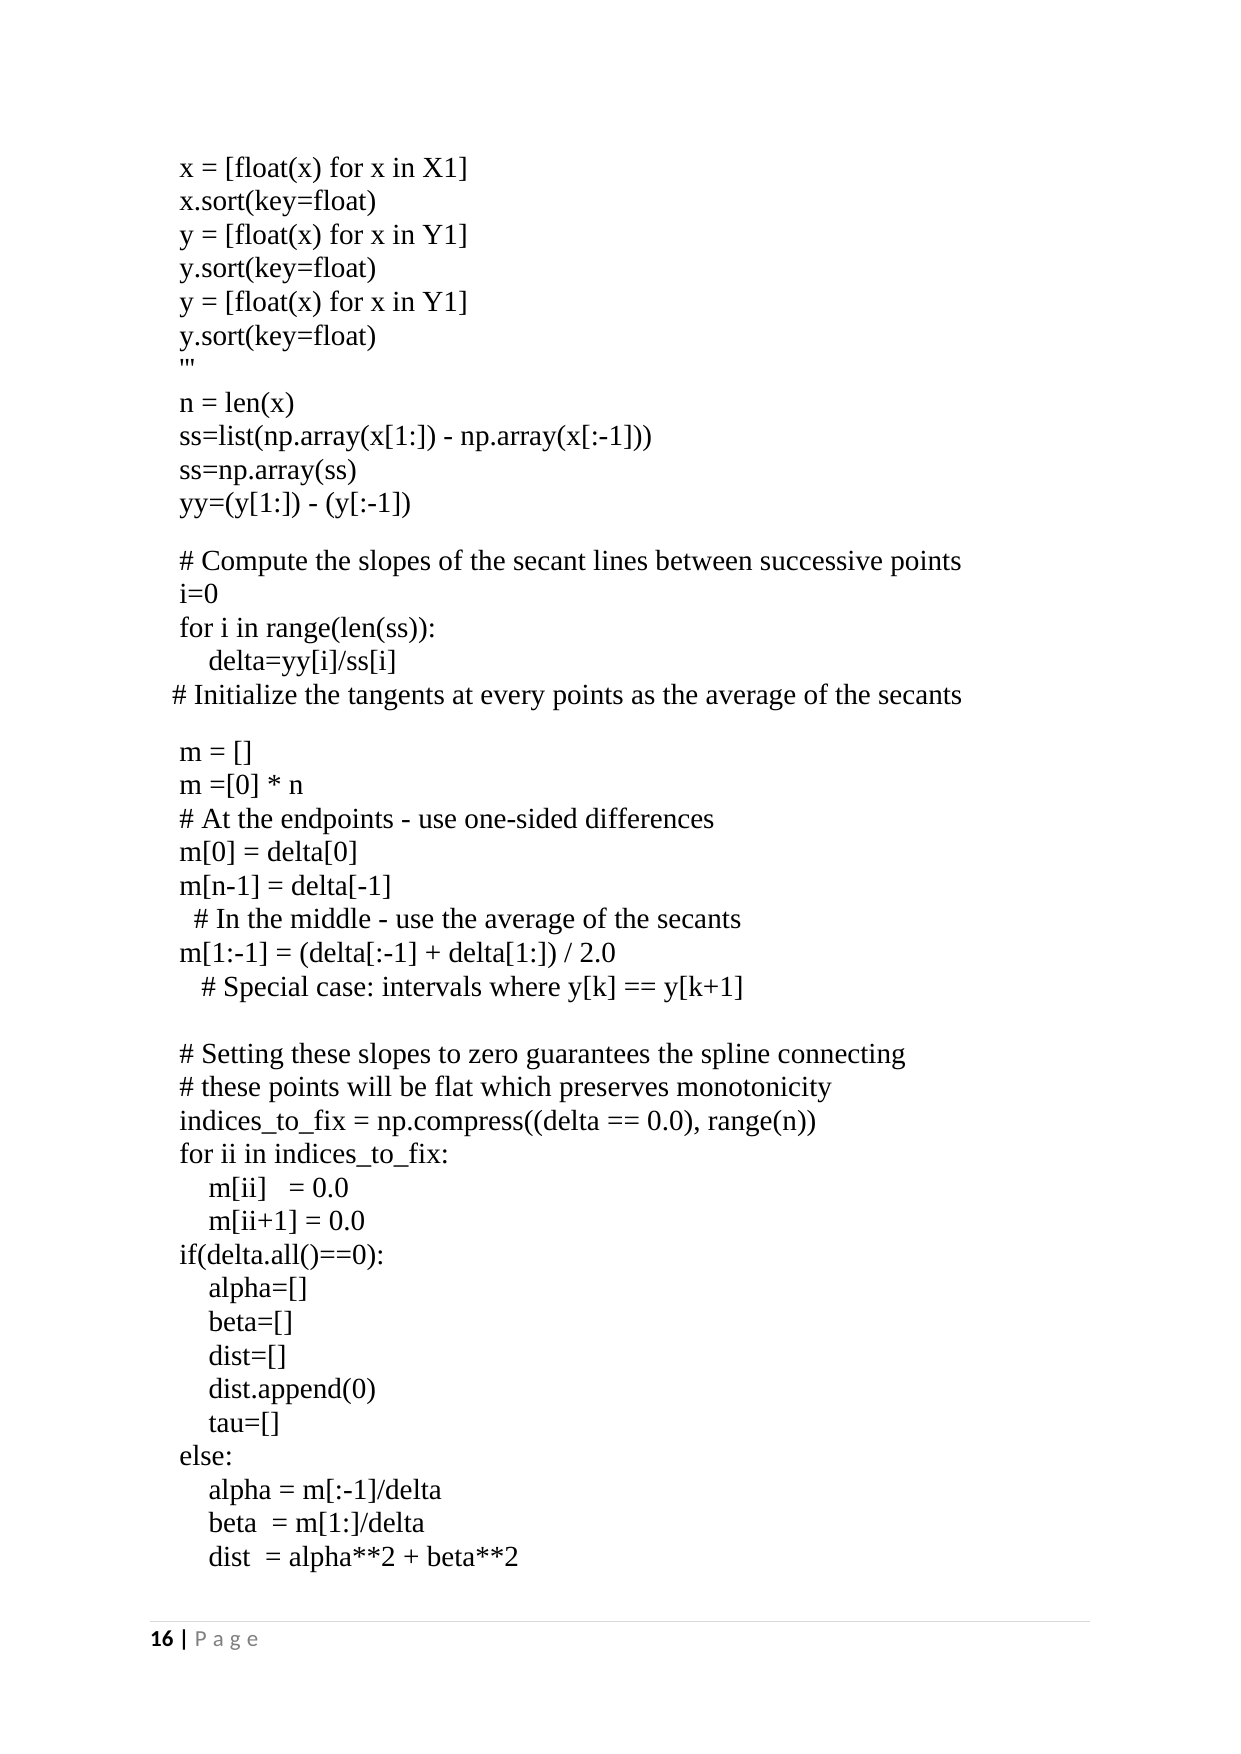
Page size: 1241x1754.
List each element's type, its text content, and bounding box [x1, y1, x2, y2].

text n = len(x) [150, 385, 1090, 418]
text ss=np.array(ss) [150, 452, 1090, 485]
text indices_to_fix = np.compress((delta == 0.0), range(n)) [150, 1103, 1090, 1136]
text dist.append(0) [150, 1371, 1090, 1405]
text for i in range(len(ss)): [150, 610, 1090, 643]
text y.sort(key=float) [150, 251, 1090, 284]
text for ii in indices_to_fix: [150, 1136, 1090, 1170]
text m[0] = delta[0] [150, 834, 1090, 868]
text m[1:-1] = (delta[:-1] + delta[1:]) / 2.0 [150, 935, 1090, 969]
text # Compute the slopes of the secant lines between successive points [150, 543, 1090, 576]
text ss=list(np.array(x[1:]) - np.array(x[:-1])) [150, 418, 1090, 452]
text x.sort(key=float) [150, 183, 1090, 217]
text delta=yy[i]/ss[i] [150, 643, 1090, 677]
text tau=[] [150, 1405, 1090, 1438]
text # Special case: intervals where y[k] == y[k+1] [150, 969, 1090, 1002]
text # these points will be flat which preserves monotonicity [150, 1069, 1090, 1103]
text y = [float(x) for x in Y1] [150, 284, 1090, 318]
text else: [150, 1438, 1090, 1472]
text # Setting these slopes to zero guarantees the spline connecting [150, 1036, 1090, 1069]
text i=0 [150, 576, 1090, 610]
text if(delta.all()==0): [150, 1237, 1090, 1271]
text m[ii+1] = 0.0 [150, 1203, 1090, 1237]
text # At the endpoints - use one-sided differences [150, 801, 1090, 834]
text dist = alpha**2 + beta**2 [150, 1539, 1090, 1572]
text y = [float(x) for x in Y1] [150, 217, 1090, 251]
text ''' [150, 351, 1090, 385]
text # In the middle - use the average of the secants [150, 902, 1090, 935]
text beta = m[1:]/delta [150, 1505, 1090, 1539]
text m =[0] * n [150, 767, 1090, 801]
text x = [float(x) for x in X1] [150, 150, 1090, 183]
text alpha = m[:-1]/delta [150, 1472, 1090, 1505]
text dist=[] [150, 1338, 1090, 1371]
text m = [] [150, 734, 1090, 767]
text m[ii] = 0.0 [150, 1170, 1090, 1203]
text m[n-1] = delta[-1] [150, 868, 1090, 902]
text yy=(y[1:]) - (y[:-1]) [150, 485, 1090, 519]
text # Initialize the tangents at every points as the average of the secants [150, 677, 1090, 710]
text y.sort(key=float) [150, 318, 1090, 351]
text alpha=[] [150, 1271, 1090, 1304]
text beta=[] [150, 1304, 1090, 1338]
